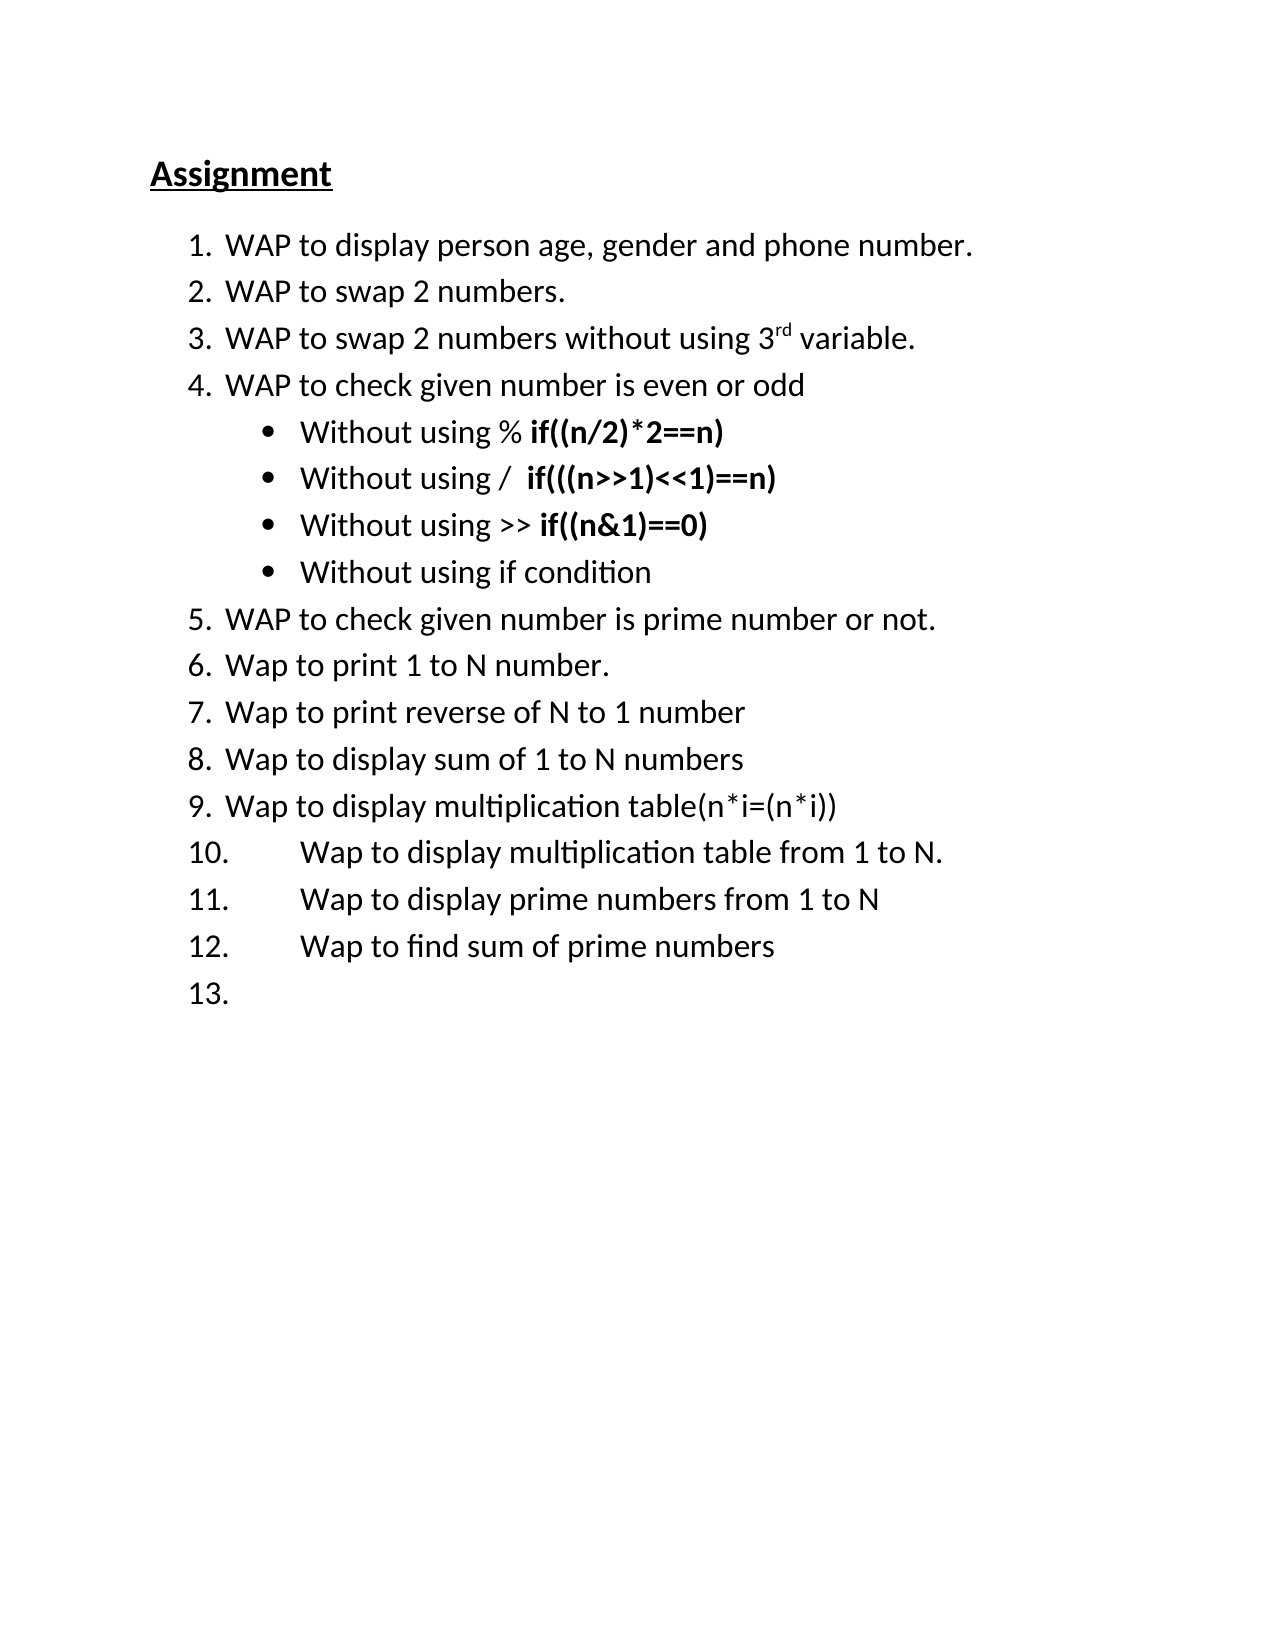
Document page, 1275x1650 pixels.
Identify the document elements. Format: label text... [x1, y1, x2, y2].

text Assignment [150, 150, 1125, 196]
list WAP to check given number is even or odd [187, 364, 1125, 404]
list Wap to print 1 to N number. [187, 644, 1125, 685]
list Without using % if((n/2)*2==n) [262, 411, 1125, 451]
list Without using >> if((n&1)==0) [262, 504, 1125, 545]
list Wap to display sum of 1 to N numbers [187, 738, 1125, 779]
list WAP to swap 2 numbers. [187, 270, 1125, 311]
list WAP to swap 2 numbers without using 3rd variable. [187, 317, 1125, 358]
list Wap to find sum of prime numbers [187, 925, 1125, 966]
list WAP to display person age, gender and phone number. [187, 223, 1125, 264]
list Wap to print reverse of N to 1 number [187, 691, 1125, 732]
list Wap to display multiplication table(n*i=(n*i)) [187, 785, 1125, 826]
list Without using if condition [262, 551, 1125, 592]
list Wap to display prime numbers from 1 to N [187, 878, 1125, 919]
list Wap to display multiplication table from 1 to N. [187, 832, 1125, 872]
list WAP to check given number is prime number or not. [187, 598, 1125, 638]
list Without using / if(((n>>1)<<1)==n) [262, 457, 1125, 498]
